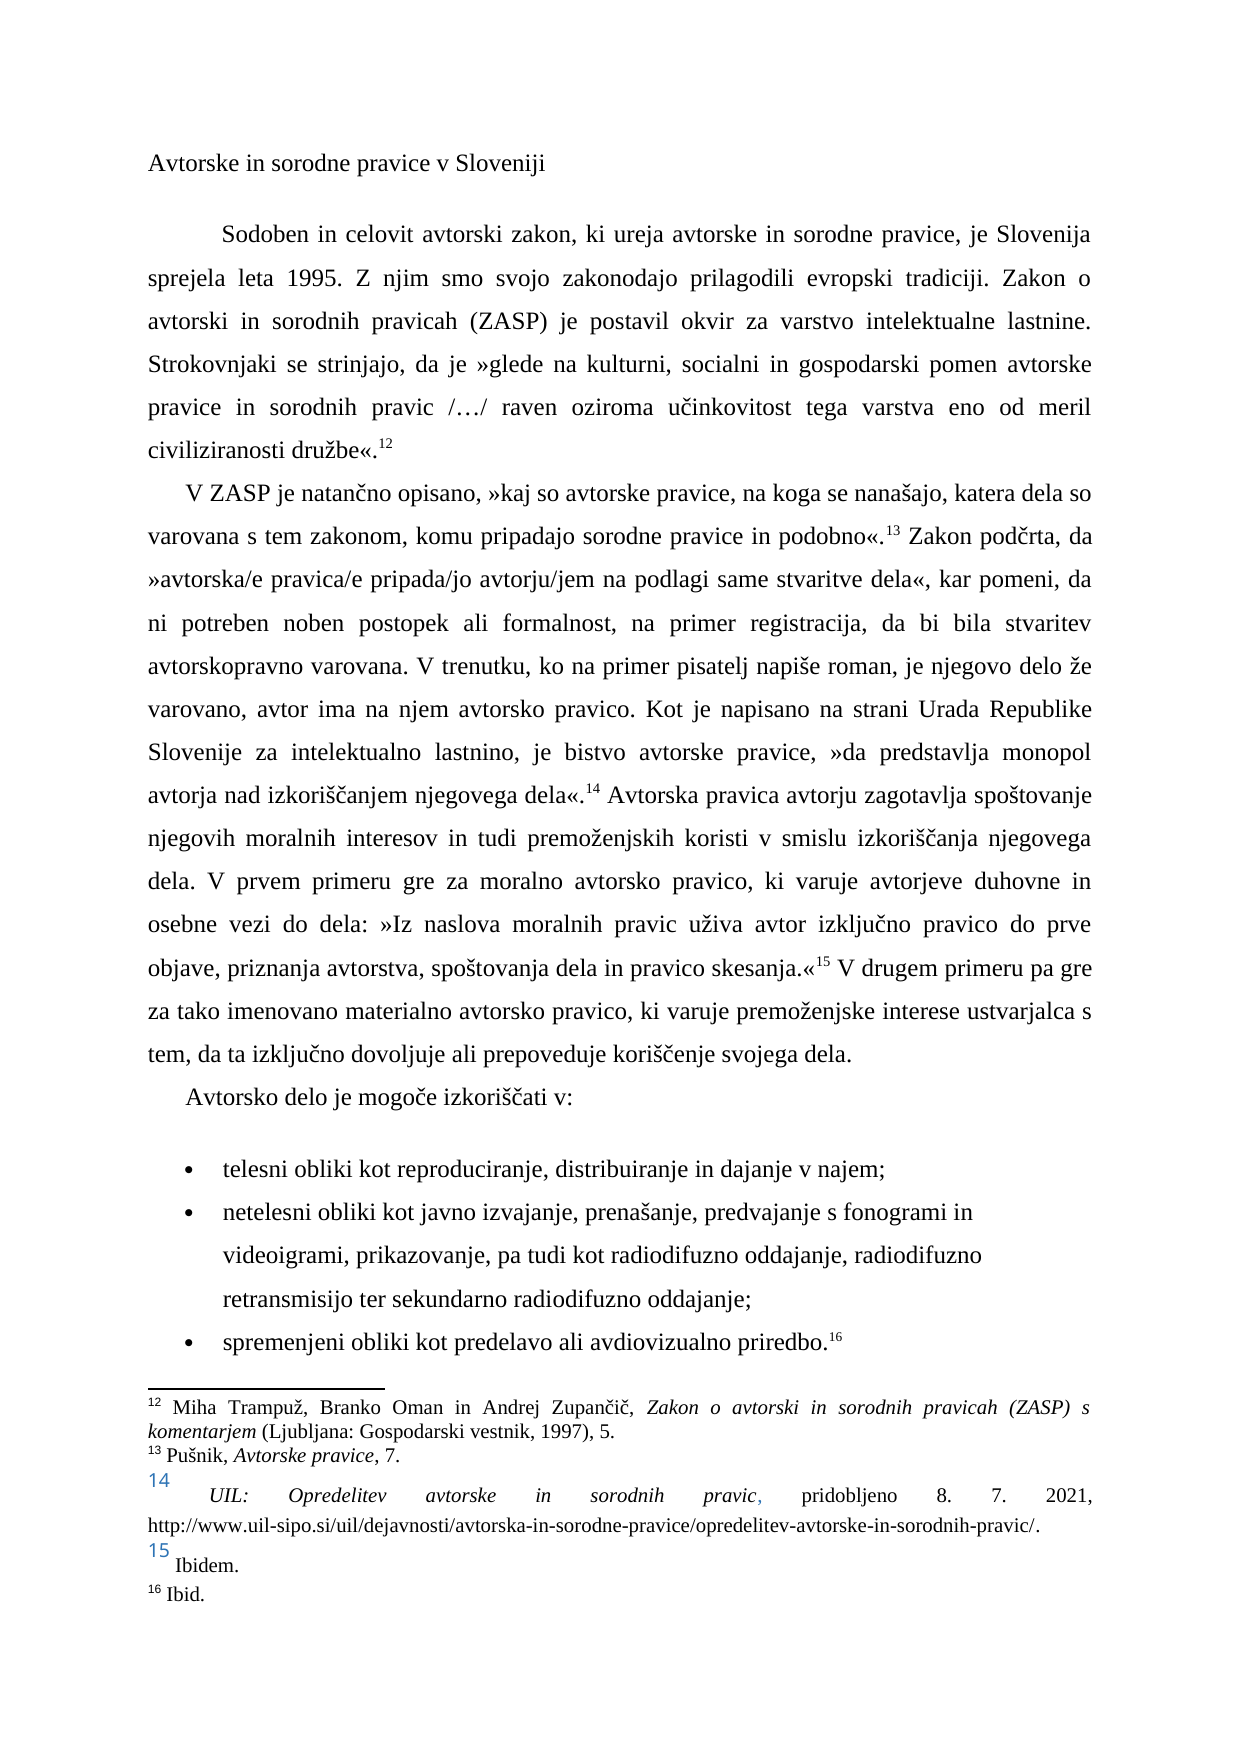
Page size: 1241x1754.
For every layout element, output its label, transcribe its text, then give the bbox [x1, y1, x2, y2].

text V ZASP je natančno opisano, »kaj so avtorske pravice, na koga se nanašajo, katera dela so varovana s tem zakonom, komu pripadajo sorodne pravice in podobno«. Zakon podčrta, da »avtorska/e pravica/e pripada/jo avtorju/jem na podlagi same stvaritve dela«, kar pomeni, da ni potreben noben postopek ali formalnost, na primer registracija, da bi bila stvaritev avtorskopravno varovana. V trenutku, ko na primer pisatelj napiše roman, je njegovo delo že varovano, avtor ima na njem avtorsko pravico. Kot je napisano na strani Urada Republike Slovenije za intelektualno lastnino, je bistvo avtorske pravice, »da predstavlja monopol avtorja nad izkoriščanjem njegovega dela«. Avtorska pravica avtorju zagotavlja spoštovanje njegovih moralnih interesov in tudi premoženjskih koristi v smislu izkoriščanja njegovega dela. V prvem primeru gre za moralno avtorsko pravico, ki varuje avtorjeve duhovne in osebne vezi do dela: »Iz naslova moralnih pravic uživa avtor izključno pravico do prve objave, priznanja avtorstva, spoštovanja dela in pravico skesanja.« V drugem primeru pa gre za tako imenovano materialno avtorsko pravico, ki varuje premoženjske interese ustvarjalca s tem, da ta izključno dovoljuje ali prepoveduje koriščenje svojega dela. [148, 478, 1093, 1068]
list telesni obliki kot reproduciranje, distribuiranje in dajanje v najem; [185, 1154, 1093, 1183]
subtitle Avtorske in sorodne pravice v Sloveniji [148, 148, 1093, 176]
list netelesni obliki kot javno izvajanje, prenašanje, predvajanje s fonogrami in videoigrami, prikazovanje, pa tudi kot radiodifuzno oddajanje, radiodifuzno retransmisijo ter sekundarno radiodifuzno oddajanje; [185, 1197, 1093, 1312]
list spremenjeni obliki kot predelavo ali avdiovizualno priredbo. [185, 1327, 1093, 1356]
text Avtorsko delo je mogoče izkoriščati v: [148, 1082, 1093, 1111]
text Sodoben in celovit avtorski zakon, ki ureja avtorske in sorodne pravice, je Slovenija sprejela leta 1995. Z njim smo svojo zakonodajo prilagodili evropski tradiciji. Zakon o avtorski in sorodnih pravicah (ZASP) je postavil okvir za varstvo intelektualne lastnine. Strokovnjaki se strinjajo, da je »glede na kulturni, socialni in gospodarski pomen avtorske pravice in sorodnih pravic /…/ raven oziroma učinkovitost tega varstva eno od meril civiliziranosti družbe«. [148, 219, 1093, 464]
